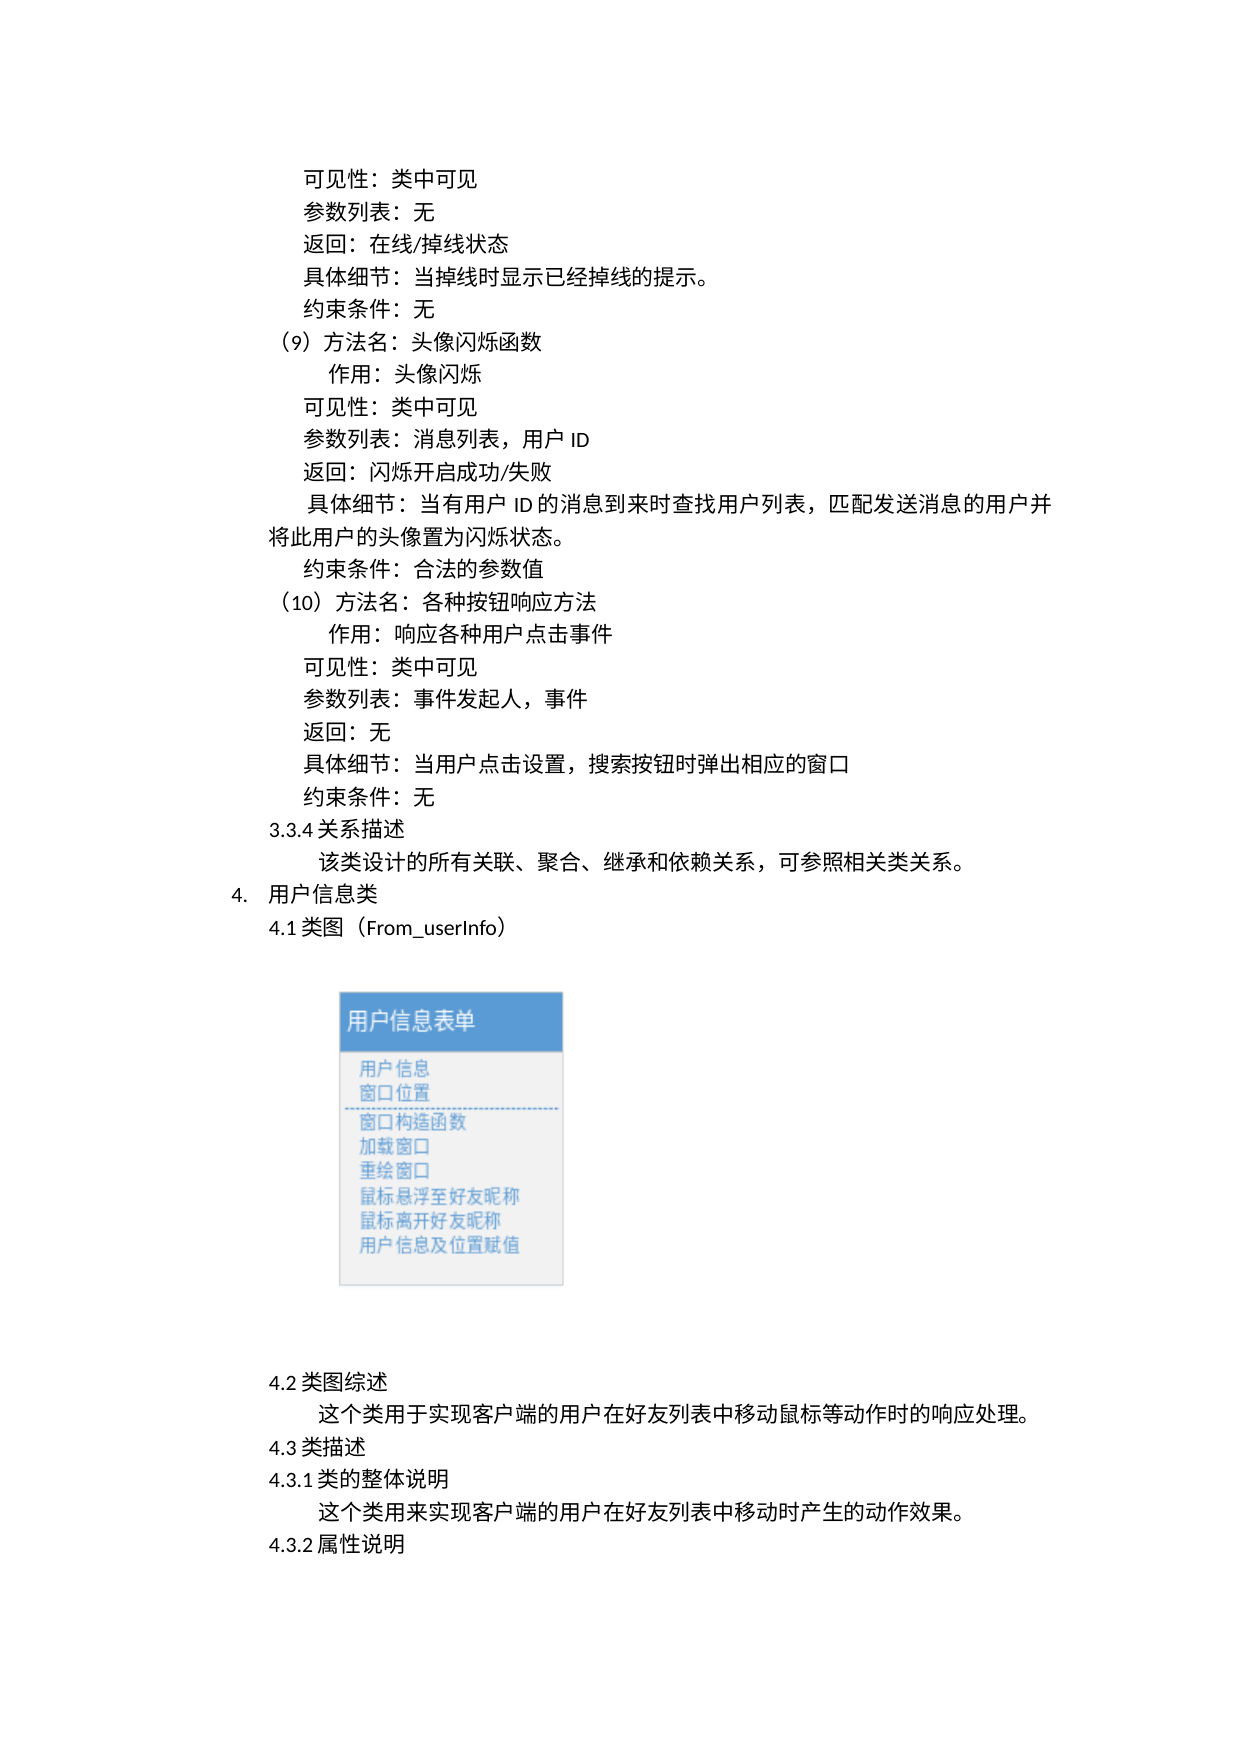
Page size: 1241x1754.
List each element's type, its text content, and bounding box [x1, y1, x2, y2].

list 这个类用于实现客户端的用户在好友列表中移动鼠标等动作时的响应处理。 [312, 1397, 1053, 1429]
list 可见性：类中可见 [269, 162, 1053, 194]
list 具体细节：当有用户ID的消息到来时查找用户列表，匹配发送消息的用户并将此用户的头像置为闪烁状态。 [269, 487, 1053, 552]
list 可见性：类中可见 [269, 389, 1053, 422]
list 4.3.2属性说明 [269, 1527, 1053, 1559]
list 参数列表：无 [269, 194, 1053, 227]
list 约束条件：无 [269, 779, 1053, 812]
list 作用：响应各种用户点击事件 [269, 617, 1053, 649]
list 返回：无 [269, 714, 1053, 747]
list 返回：在线/掉线状态 [269, 227, 1053, 259]
list 返回：闪烁开启成功/失败 [269, 454, 1053, 487]
list 具体细节：当用户点击设置，搜索按钮时弹出相应的窗口 [269, 747, 1053, 779]
list 这个类用来实现客户端的用户在好友列表中移动时产生的动作效果。 [269, 1494, 1053, 1527]
text 该类设计的所有关联、聚合、继承和依赖关系，可参照相关类关系。 [187, 844, 1053, 877]
list 作用：头像闪烁 [269, 357, 1053, 389]
list 约束条件：合法的参数值 [269, 552, 1053, 584]
list 4.1类图（From_userInfo） [269, 909, 1053, 942]
list 约束条件：无 [269, 292, 1053, 324]
list 参数列表：事件发起人，事件 [269, 682, 1053, 714]
list 用户信息类 [231, 877, 1053, 909]
list 3.3.4关系描述 [269, 812, 1053, 844]
list （9）方法名：头像闪烁函数 [269, 324, 1053, 357]
list （10）方法名：各种按钮响应方法 [269, 584, 1053, 617]
list 可见性：类中可见 [269, 649, 1053, 682]
list 参数列表：消息列表，用户ID [269, 422, 1053, 454]
list 具体细节：当掉线时显示已经掉线的提示。 [269, 259, 1053, 292]
list 4.3.1类的整体说明 [269, 1462, 1053, 1494]
list 4.3类描述 [269, 1429, 1053, 1462]
list 4.2类图综述 [269, 1364, 1053, 1397]
